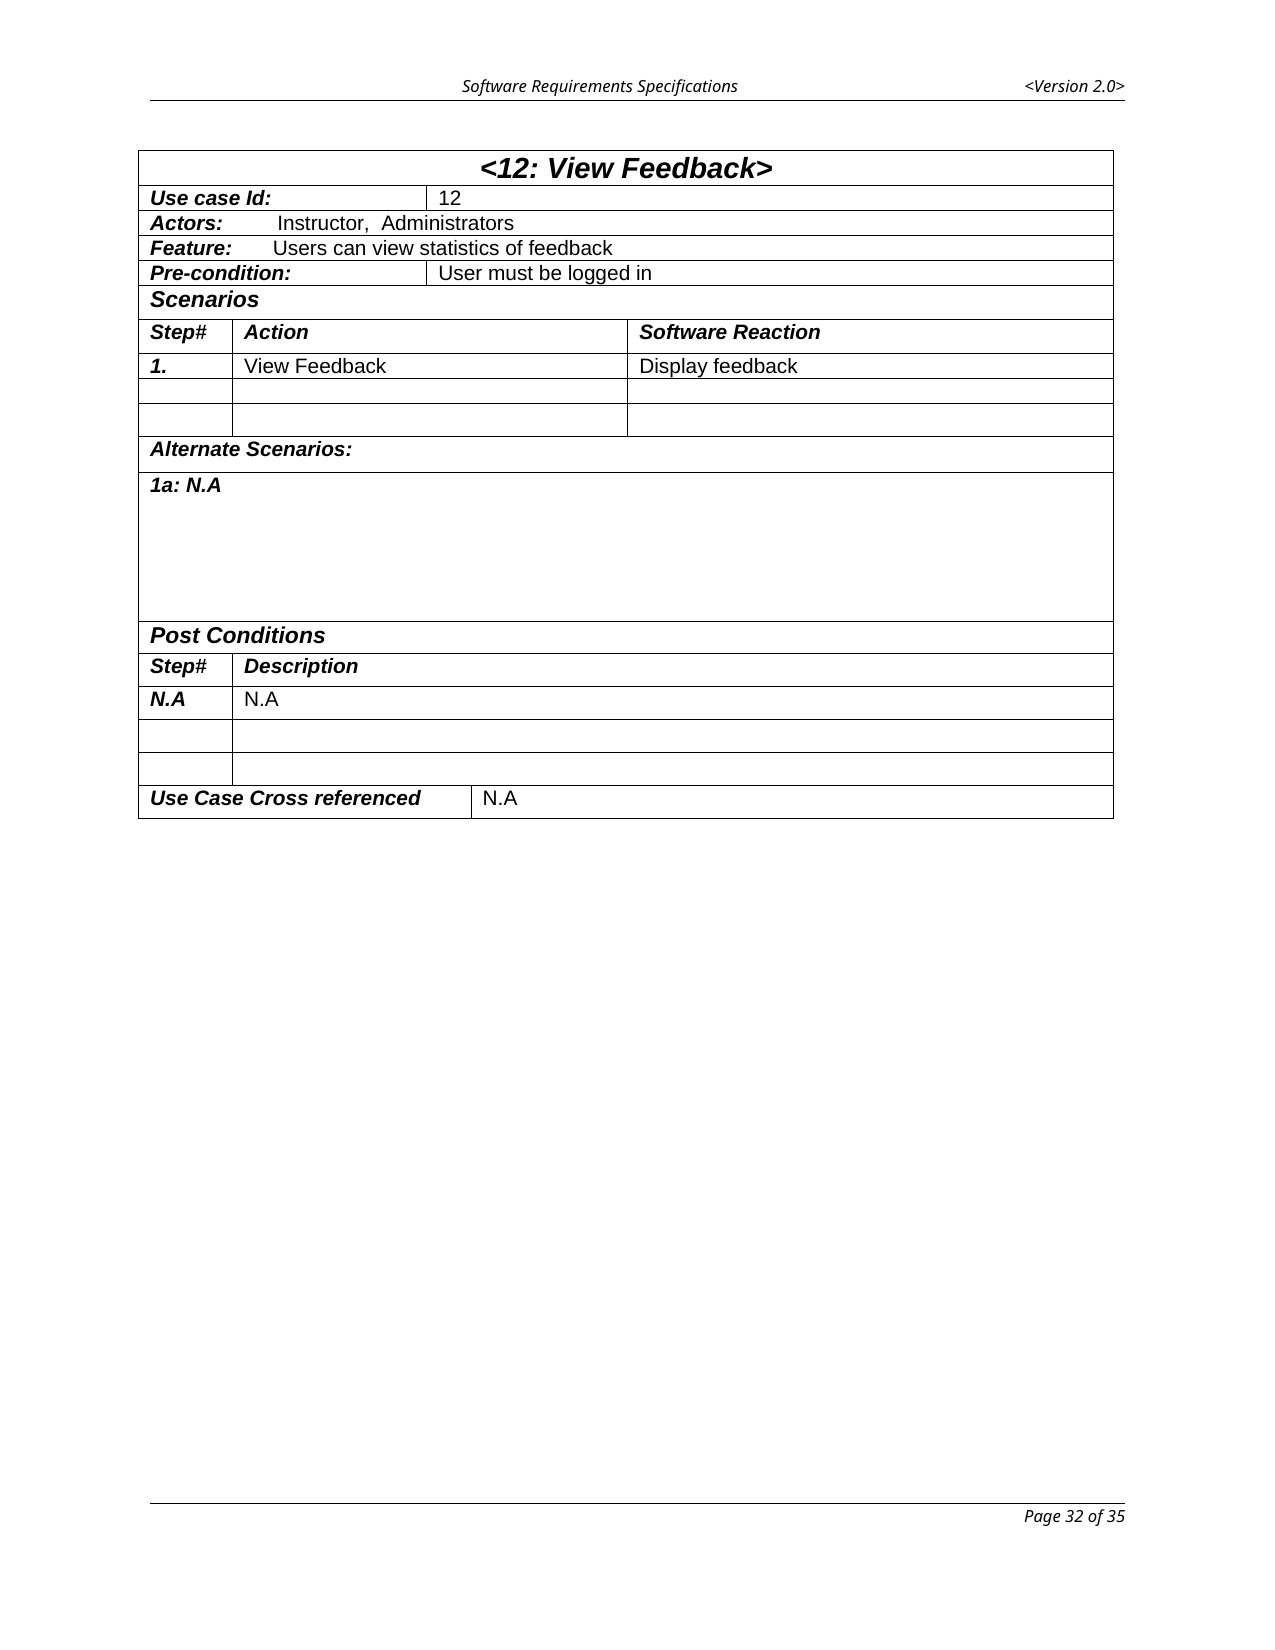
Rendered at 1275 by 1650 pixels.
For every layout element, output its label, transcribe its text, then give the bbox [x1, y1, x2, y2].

table_cell Step# [139, 320, 232, 353]
table_cell Software Reaction [628, 320, 1113, 353]
table_cell Feature: Users can view statistics of feedback [139, 236, 1113, 259]
table_cell [233, 720, 1113, 752]
table_header <12: View Feedback> [139, 151, 1113, 184]
table_cell Display feedback [628, 354, 1113, 378]
table_cell Alternate Scenarios: [139, 437, 1113, 472]
table_cell [139, 404, 232, 436]
table_cell User must be logged in [427, 261, 1113, 284]
table_cell [139, 753, 232, 784]
table_cell 1. [139, 354, 232, 378]
table_cell Step# [139, 654, 232, 686]
table_cell Pre-condition: [139, 261, 426, 284]
table_cell Use case Id: [139, 186, 426, 209]
table_cell Action [233, 320, 627, 353]
table_cell Description [233, 654, 1113, 686]
table_cell Scenarios [139, 286, 1113, 319]
table_cell [233, 379, 627, 403]
table_cell N.A [472, 786, 1113, 817]
table_cell N.A [233, 687, 1113, 719]
table_cell [139, 379, 232, 403]
table_cell Actors: Instructor, Administrators [139, 211, 1113, 234]
table_cell Use Case Cross referenced [139, 786, 471, 817]
table_cell 12 [427, 186, 1113, 209]
table_cell [628, 379, 1113, 403]
table_cell 1a: N.A [139, 473, 1113, 621]
table_cell View Feedback [233, 354, 627, 378]
table_cell Post Conditions [139, 622, 1113, 653]
table_cell [139, 720, 232, 752]
table_cell [233, 753, 1113, 784]
table_cell N.A [139, 687, 232, 719]
table_cell [233, 404, 627, 436]
table_cell [628, 404, 1113, 436]
